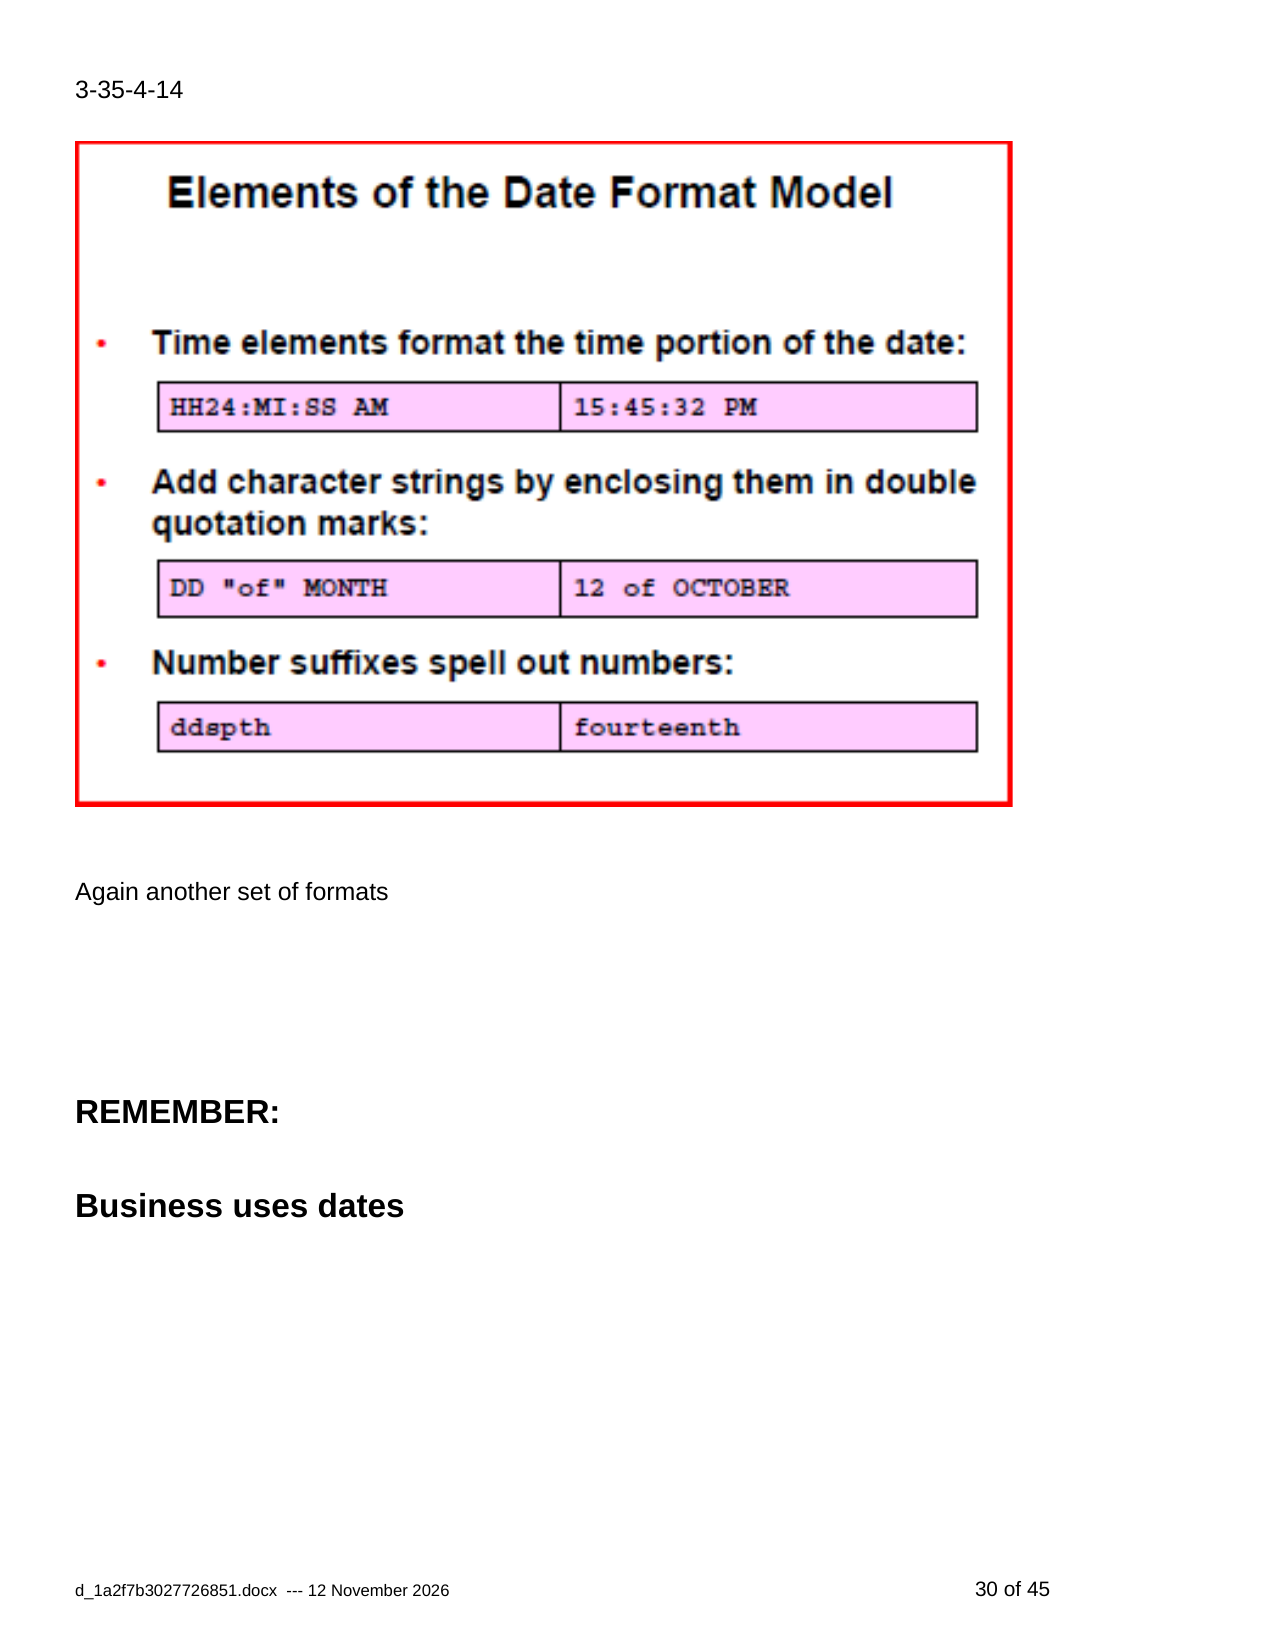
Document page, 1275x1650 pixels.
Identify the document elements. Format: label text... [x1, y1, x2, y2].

text Again another set of formats [75, 877, 1200, 906]
picture [75, 141, 1013, 807]
text 3-35-4-14 [75, 75, 1200, 104]
subtitle REMEMBER: [75, 1092, 1200, 1131]
subtitle Business uses dates [75, 1186, 1200, 1225]
